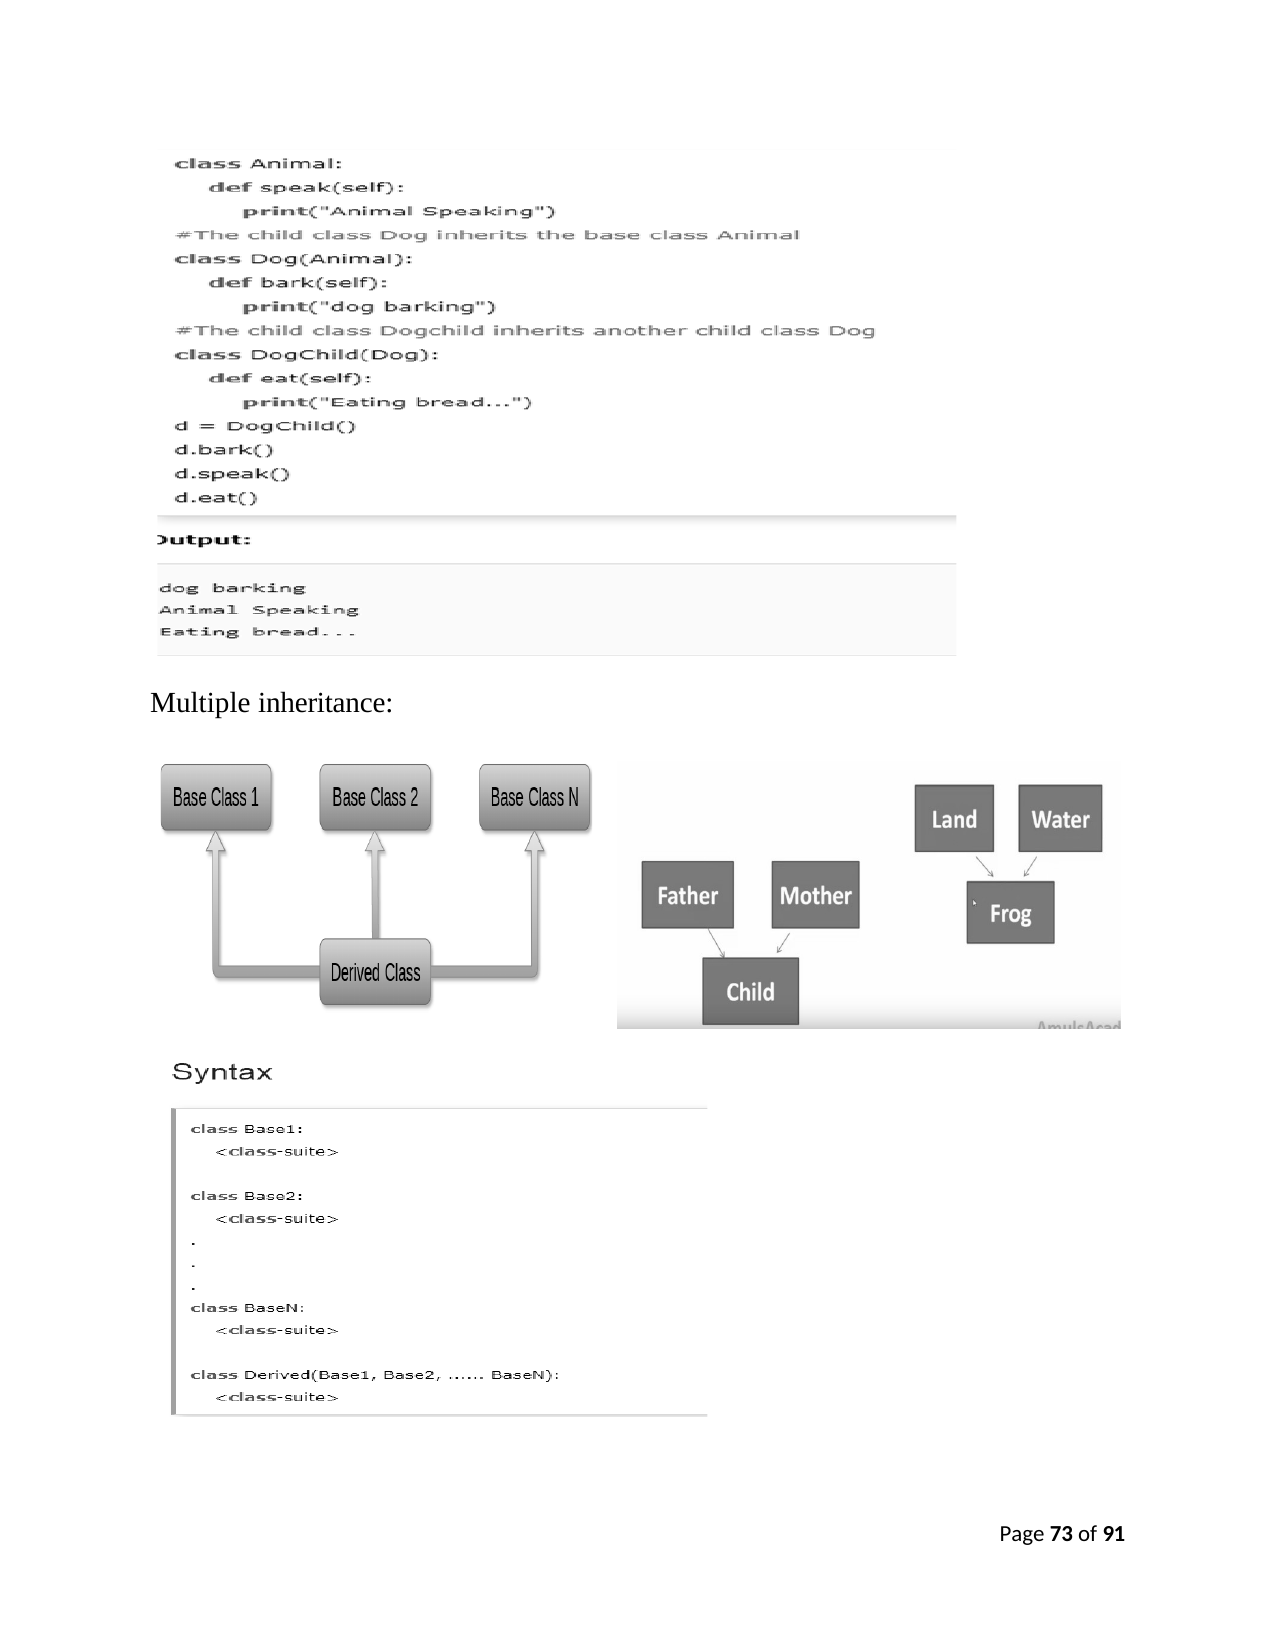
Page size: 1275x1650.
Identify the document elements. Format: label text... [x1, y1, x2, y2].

picture [160, 763, 593, 1013]
text Multiple inheritance: [150, 685, 1227, 719]
picture [157, 149, 957, 656]
picture [169, 1063, 708, 1417]
picture [617, 761, 1121, 1029]
